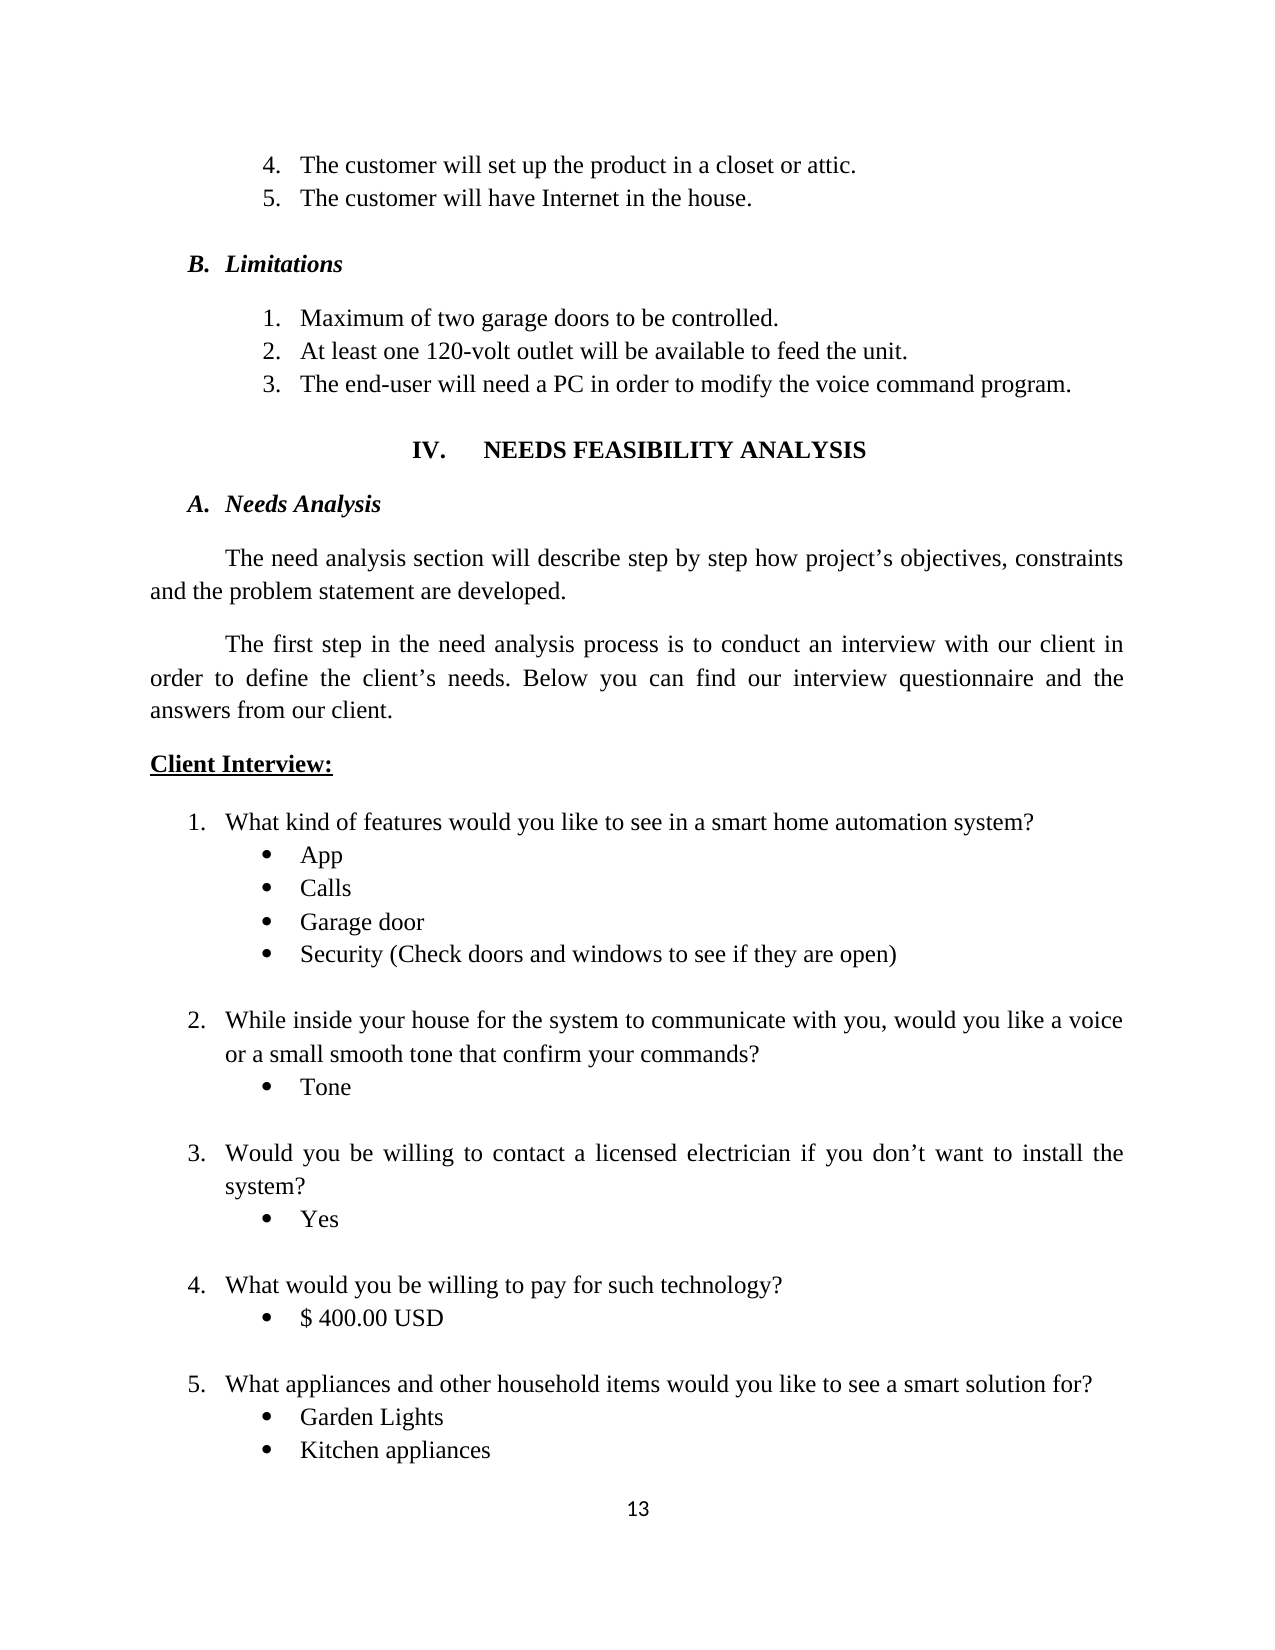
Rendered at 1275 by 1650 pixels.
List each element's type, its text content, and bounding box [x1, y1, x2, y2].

list Tone [262, 1072, 1125, 1100]
list Yes [262, 1204, 1125, 1232]
list What appliances and other household items would you like to see a smart solution for? [187, 1369, 1125, 1398]
list App [262, 841, 1125, 869]
list At least one 120-volt outlet will be available to feed the unit. [262, 336, 1125, 365]
title Needs Analysis [187, 489, 1125, 518]
list Calls [262, 873, 1125, 902]
subtitle Client Interview: [150, 749, 1125, 778]
list The end-user will need a PC in order to modify the voice command program. [262, 369, 1125, 398]
list Maximum of two garage doors to be controlled. [262, 303, 1125, 332]
title Limitations [187, 249, 1125, 278]
list Would you be willing to contact a licensed electrician if you don’t want to install the system? [187, 1138, 1125, 1199]
title NEEDS FEASIBILITY ANALYSIS [187, 435, 1125, 464]
list The customer will set up the product in a closet or attic. [262, 150, 1125, 179]
list Garden Lights [262, 1402, 1125, 1431]
text The first step in the need analysis process is to conduct an interview with our client in order to define the client’s needs. Below you can find our interview questionnaire and the answers from our client. [150, 629, 1125, 724]
list Kitchen appliances [262, 1435, 1125, 1464]
list What would you be willing to pay for such technology? [187, 1270, 1125, 1298]
list Security (Check doors and windows to see if they are open) [262, 939, 1125, 968]
list While inside your house for the system to communicate with you, would you like a voice or a small smooth tone that confirm your commands? [187, 1006, 1125, 1067]
text The need analysis section will describe step by step how project’s objectives, constraints and the problem statement are developed. [150, 543, 1125, 604]
list The customer will have Internet in the house. [262, 183, 1125, 212]
list What kind of features would you like to see in a smart home automation system? [187, 807, 1125, 836]
list Garage door [262, 907, 1125, 935]
list $ 400.00 USD [262, 1303, 1125, 1332]
